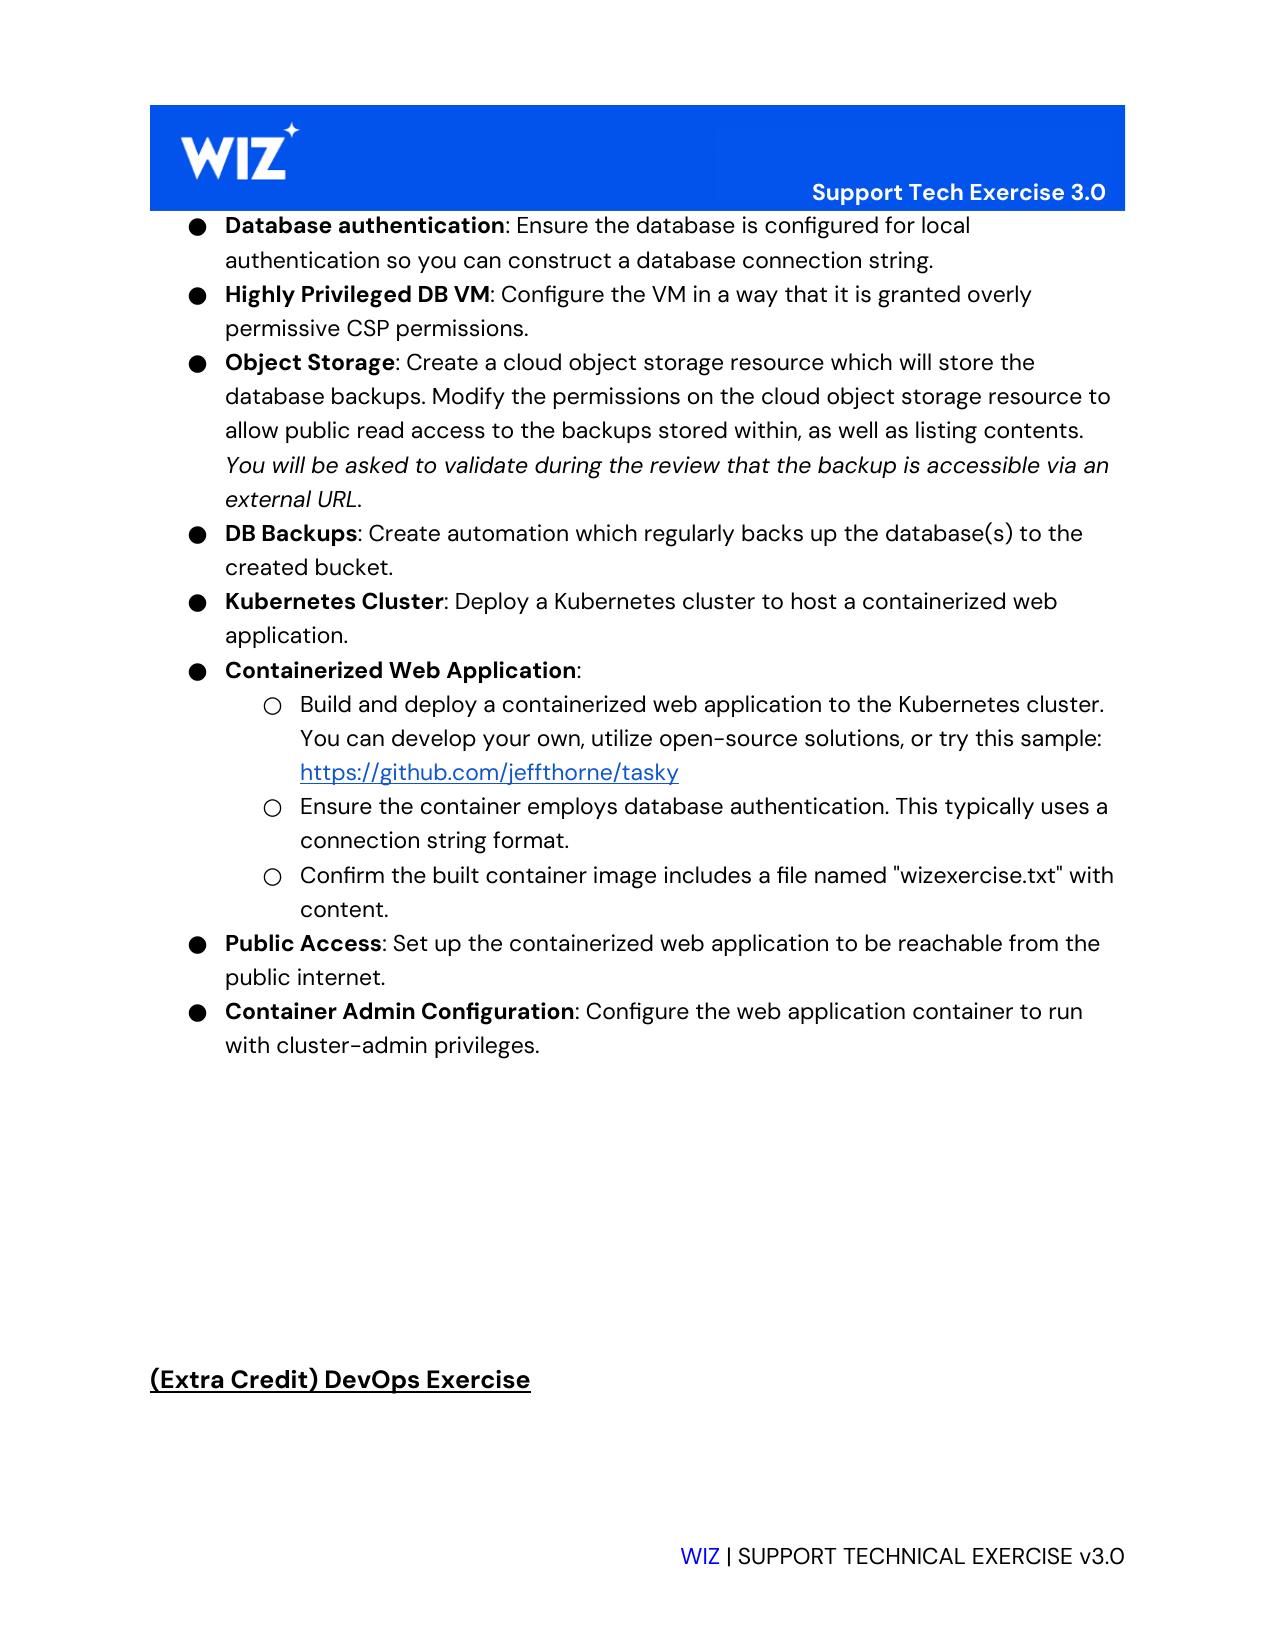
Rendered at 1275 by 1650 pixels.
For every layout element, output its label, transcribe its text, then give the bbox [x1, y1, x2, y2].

list Kubernetes Cluster: Deploy a Kubernetes cluster to host a containerized web application. [187, 587, 1125, 651]
list Container Admin Configuration: Configure the web application container to run with cluster-admin privileges. [187, 997, 1125, 1061]
list Highly Privileged DB VM: Configure the VM in a way that it is granted overly permissive CSP permissions. [187, 279, 1125, 343]
picture [150, 105, 1125, 212]
text (Extra Credit) DevOps Exercise [150, 1364, 1125, 1396]
list Object Storage: Create a cloud object storage resource which will store the database backups. Modify the permissions on the cloud object storage resource to allow public read access to the backups stored within, as well as listing contents. You will be asked to validate during the review that the backup is accessible via an external URL. [187, 348, 1125, 514]
list DB Backups: Create automation which regularly backs up the database(s) to the created bucket. [187, 519, 1125, 583]
list Containerized Web Application: [187, 655, 1125, 685]
list Public Access: Set up the containerized web application to be reachable from the public internet. [187, 929, 1125, 993]
list Database authentication: Ensure the database is configured for local authentication so you can construct a database connection string. [187, 211, 1125, 275]
list Confirm the built container image includes a file named "wizexercise.txt" with content. [262, 860, 1125, 924]
list Build and deploy a containerized web application to the Kubernetes cluster. You can develop your own, utilize open-source solutions, or try this sample: https://github.com/jeffthorne/tasky [262, 689, 1125, 788]
list Ensure the container employs database authentication. This typically uses a connection string format. [262, 792, 1125, 856]
